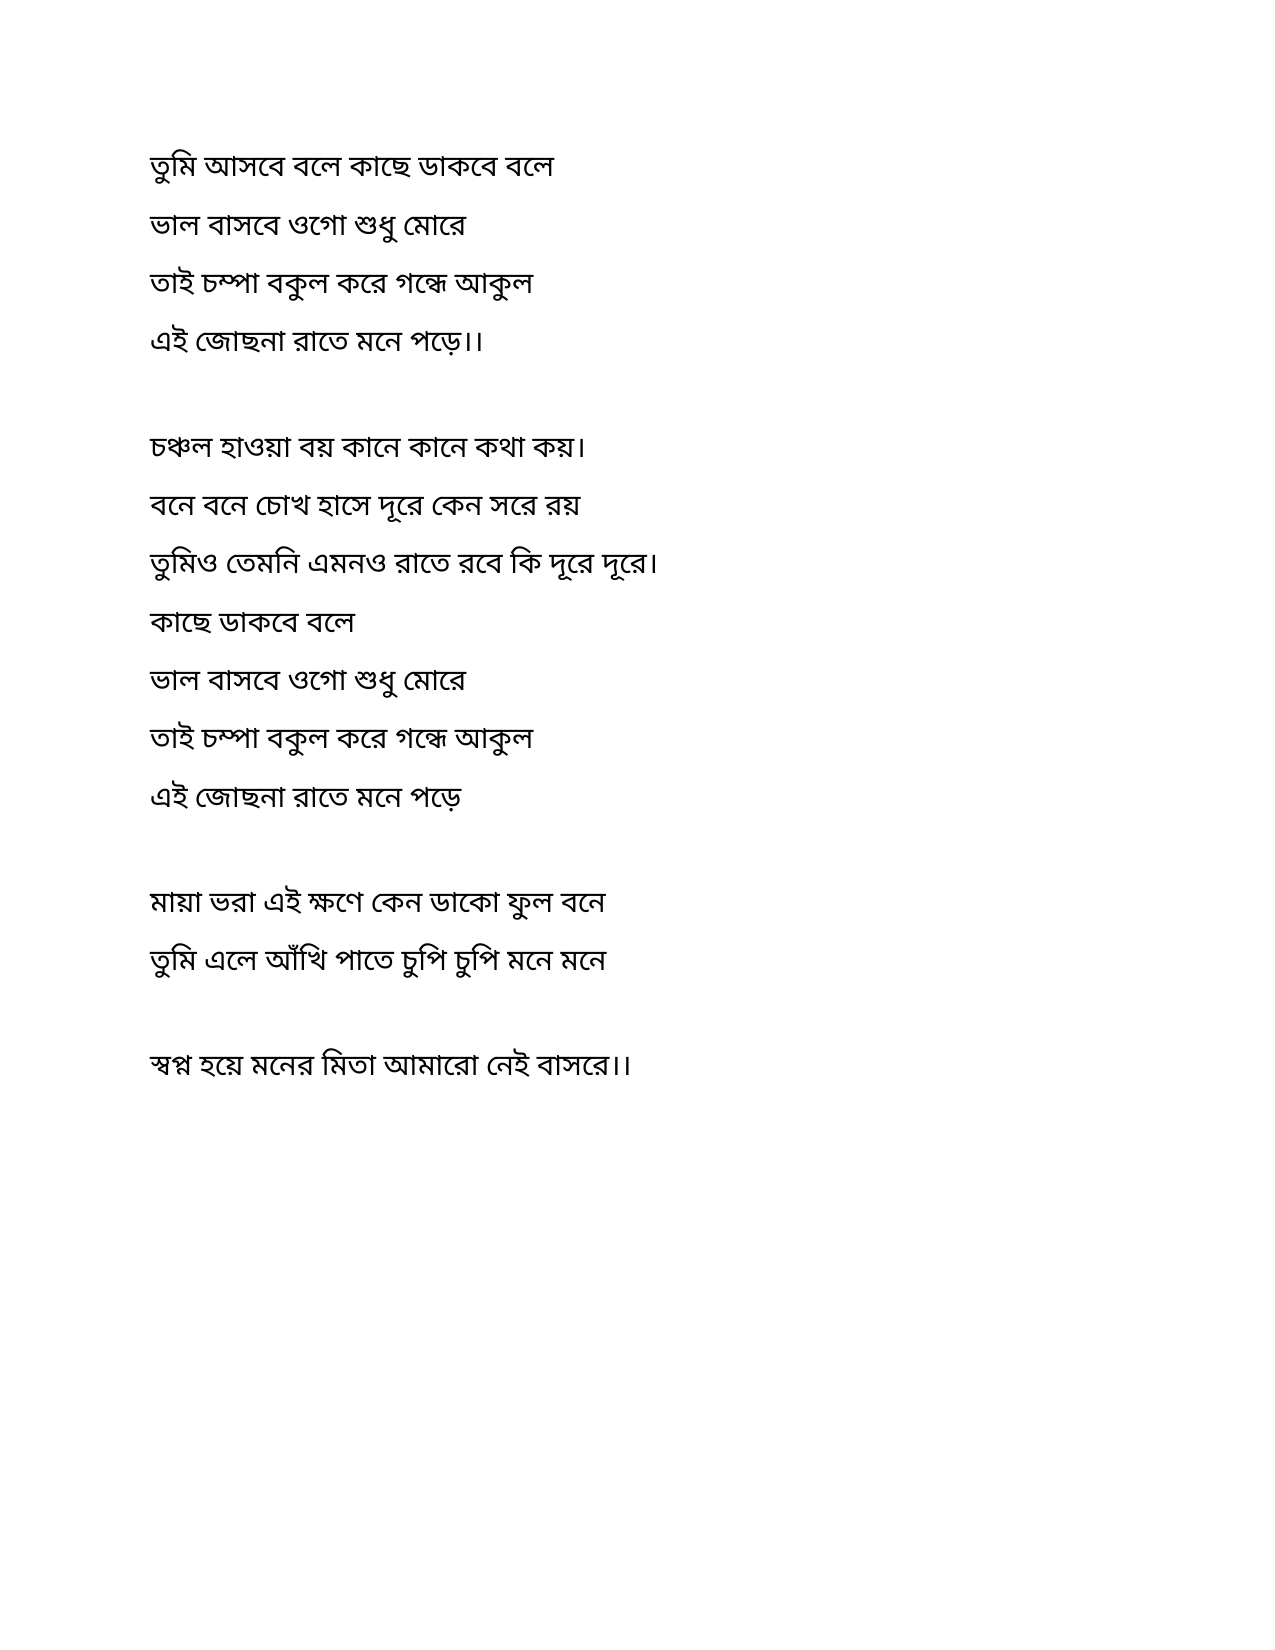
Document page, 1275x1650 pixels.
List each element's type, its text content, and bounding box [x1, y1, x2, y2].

text তাই চম্পা বকুল করে গন্ধে আকুল [150, 722, 1125, 761]
text তাই চম্পা বকুল করে গন্ধে আকুল [150, 267, 1125, 305]
text মায়া ভরা এই ক্ষণে কেন ডাকো ফুল বনে [150, 885, 1125, 924]
text ভাল বাসবে ওগো শুধু মোরে [150, 663, 1125, 702]
text চঞ্চল হাওয়া বয় কানে কানে কথা কয়। [150, 430, 1125, 469]
text তুমি আসবে বলে কাছে ডাকবে বলে [150, 150, 1125, 189]
text স্বপ্ন হয়ে মনের মিতা আমারো নেই বাসরে।। [150, 1049, 1125, 1088]
text এই জোছনা রাতে মনে পড়ে।। [150, 325, 1125, 364]
text কাছে ডাকবে বলে [150, 605, 1125, 644]
text ভাল বাসবে ওগো শুধু মোরে [150, 208, 1125, 247]
text তুমিও তেমনি এমনও রাতে রবে কি দূরে দূরে। [150, 547, 1125, 586]
text বনে বনে চোখ হাসে দূরে কেন সরে রয় [150, 488, 1125, 527]
text তুমি এলে আঁখি পাতে চুপি চুপি মনে মনে [150, 944, 1125, 982]
text এই জোছনা রাতে মনে পড়ে [150, 780, 1125, 819]
